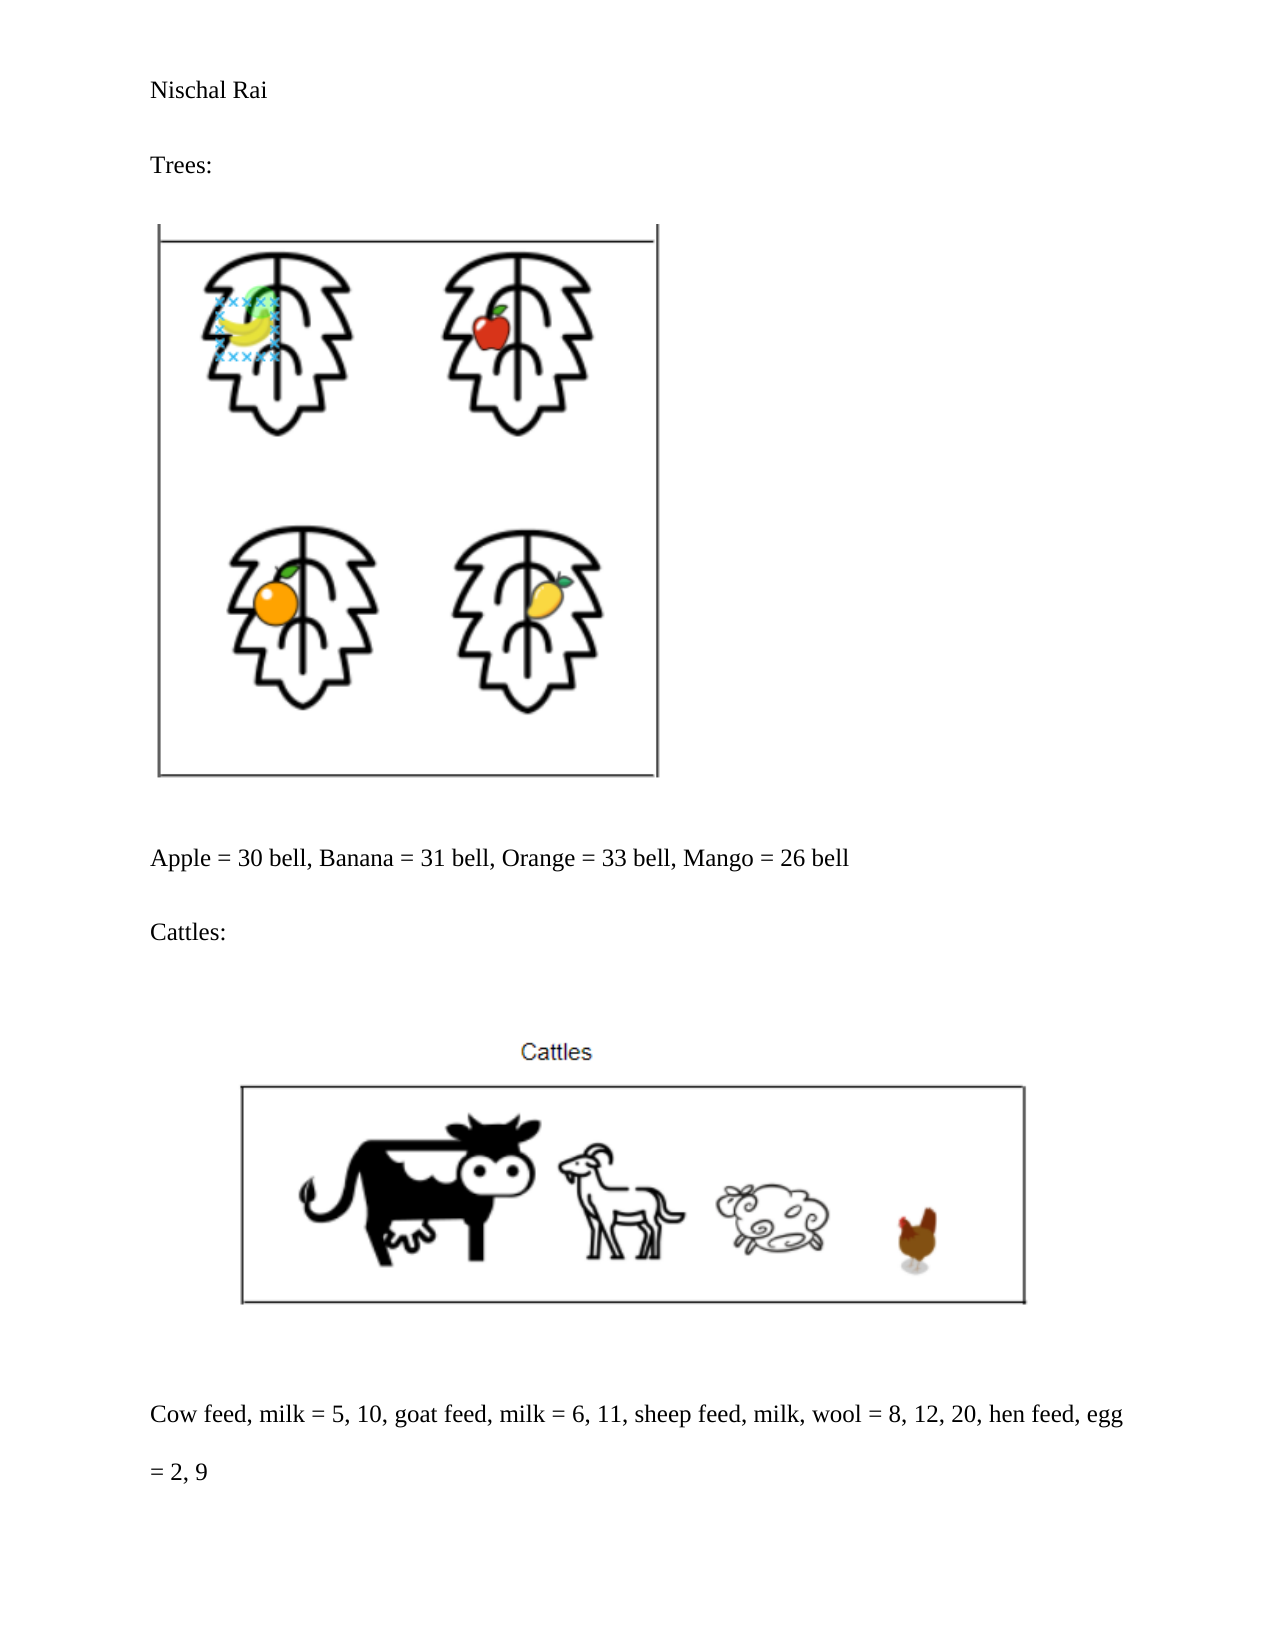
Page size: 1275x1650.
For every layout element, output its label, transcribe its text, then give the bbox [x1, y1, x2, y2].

text Cow feed, milk = 5, 10, goat feed, milk = 6, 11, sheep feed, milk, wool = 8, 12, 20, hen feed, egg = 2, 9 [150, 1399, 1125, 1485]
text Cattles: [150, 917, 1125, 946]
picture [150, 991, 1125, 1354]
picture [150, 224, 680, 798]
text Trees: [150, 150, 1125, 179]
text Apple = 30 bell, Banana = 31 bell, Orange = 33 bell, Mango = 26 bell [150, 843, 1125, 872]
